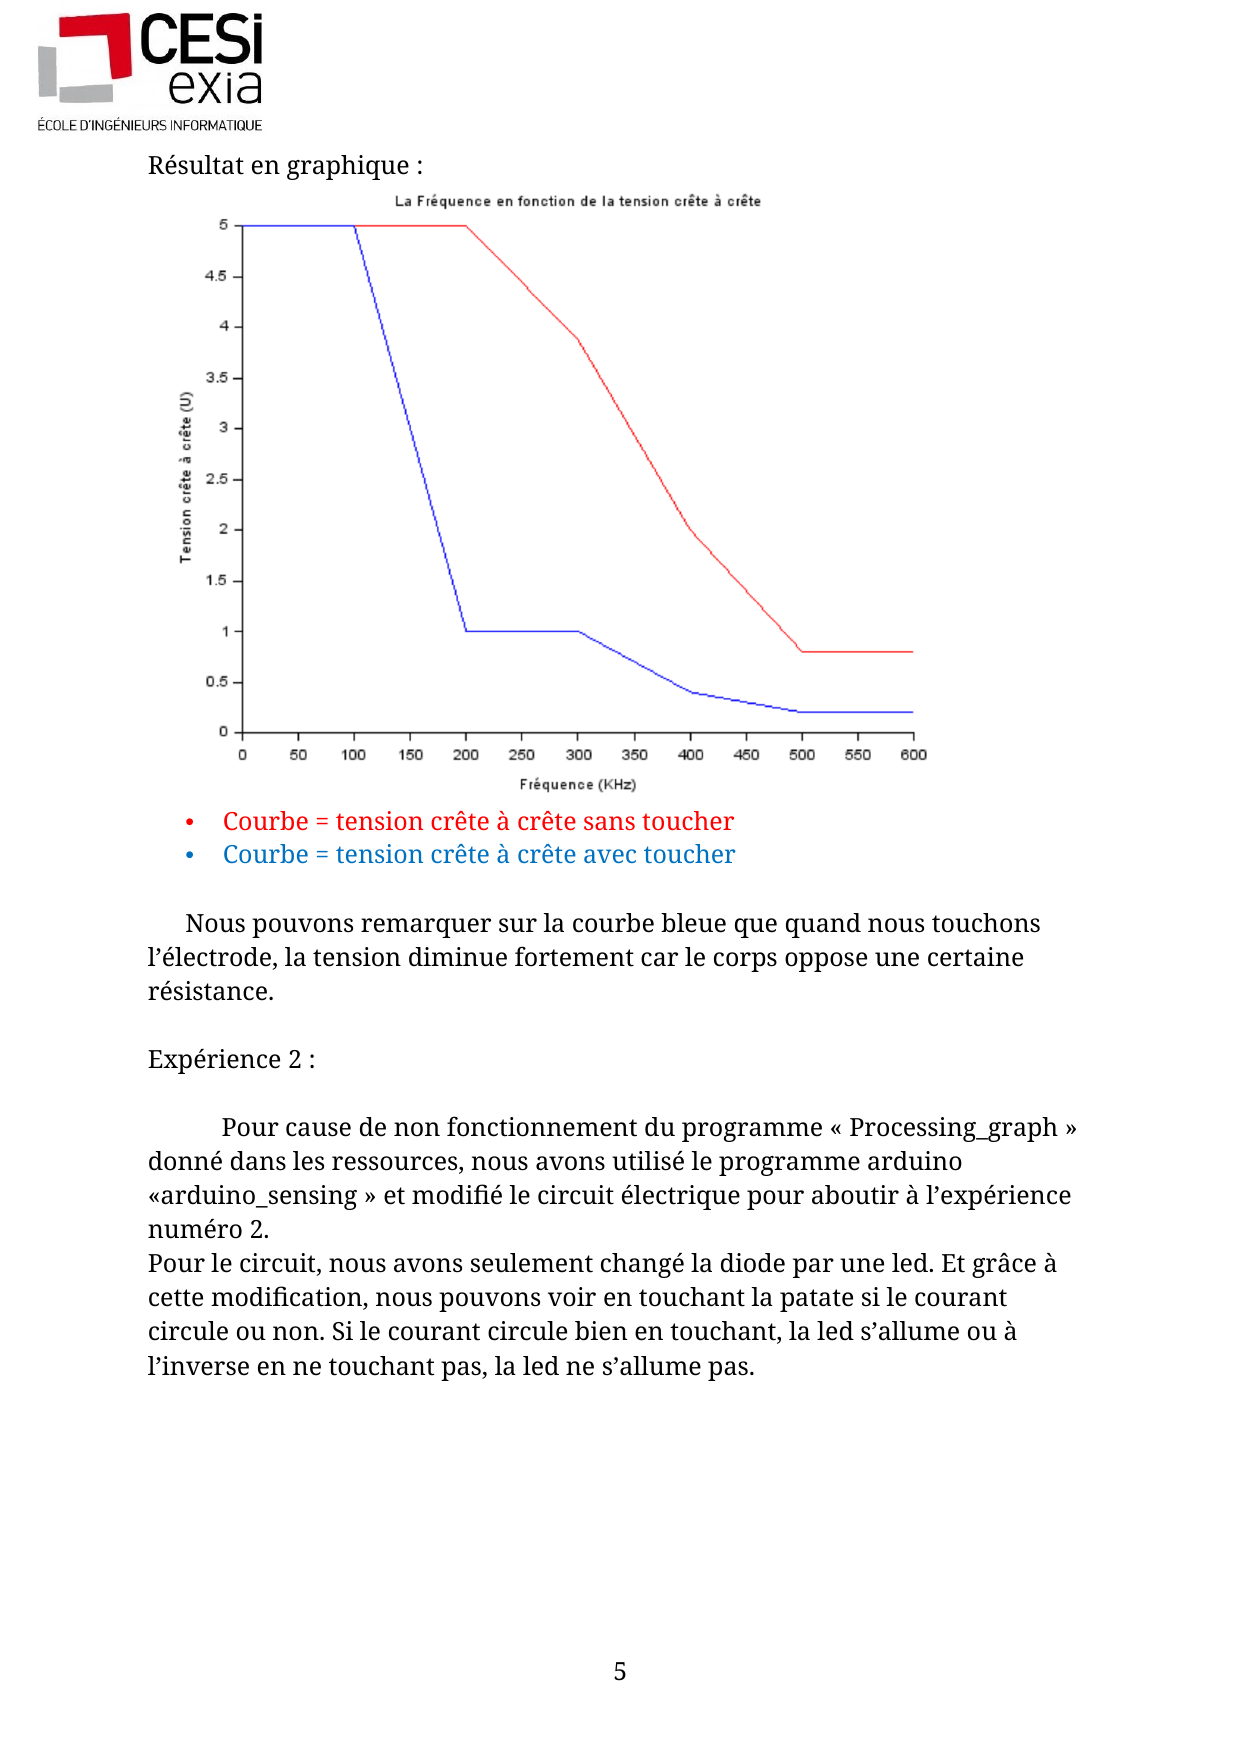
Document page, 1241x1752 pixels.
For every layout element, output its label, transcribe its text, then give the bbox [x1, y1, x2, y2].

text Nous pouvons remarquer sur la courbe bleue que quand nous touchons l’électrode, la tension diminue fortement car le corps oppose une certaine résistance. [148, 905, 1093, 1007]
list Courbe = tension crête à crête avec toucher [185, 837, 1093, 871]
picture [18, 0, 285, 137]
list Courbe = tension crête à crête sans toucher [185, 803, 1093, 837]
text Pour cause de non fonctionnement du programme « Processing_graph » donné dans les ressources, nous avons utilisé le programme arduino «arduino_sensing » et modifié le circuit électrique pour aboutir à l’expérience numéro 2. [148, 1110, 1093, 1246]
picture [147, 181, 945, 804]
text Résultat en graphique : [148, 148, 1093, 182]
text Pour le circuit, nous avons seulement changé la diode par une led. Et grâce à cette modification, nous pouvons voir en touchant la patate si le courant circule ou non. Si le courant circule bien en touchant, la led s’allume ou à l’inverse en ne touchant pas, la led ne s’allume pas. [148, 1246, 1093, 1382]
text Expérience 2 : [148, 1042, 1093, 1076]
